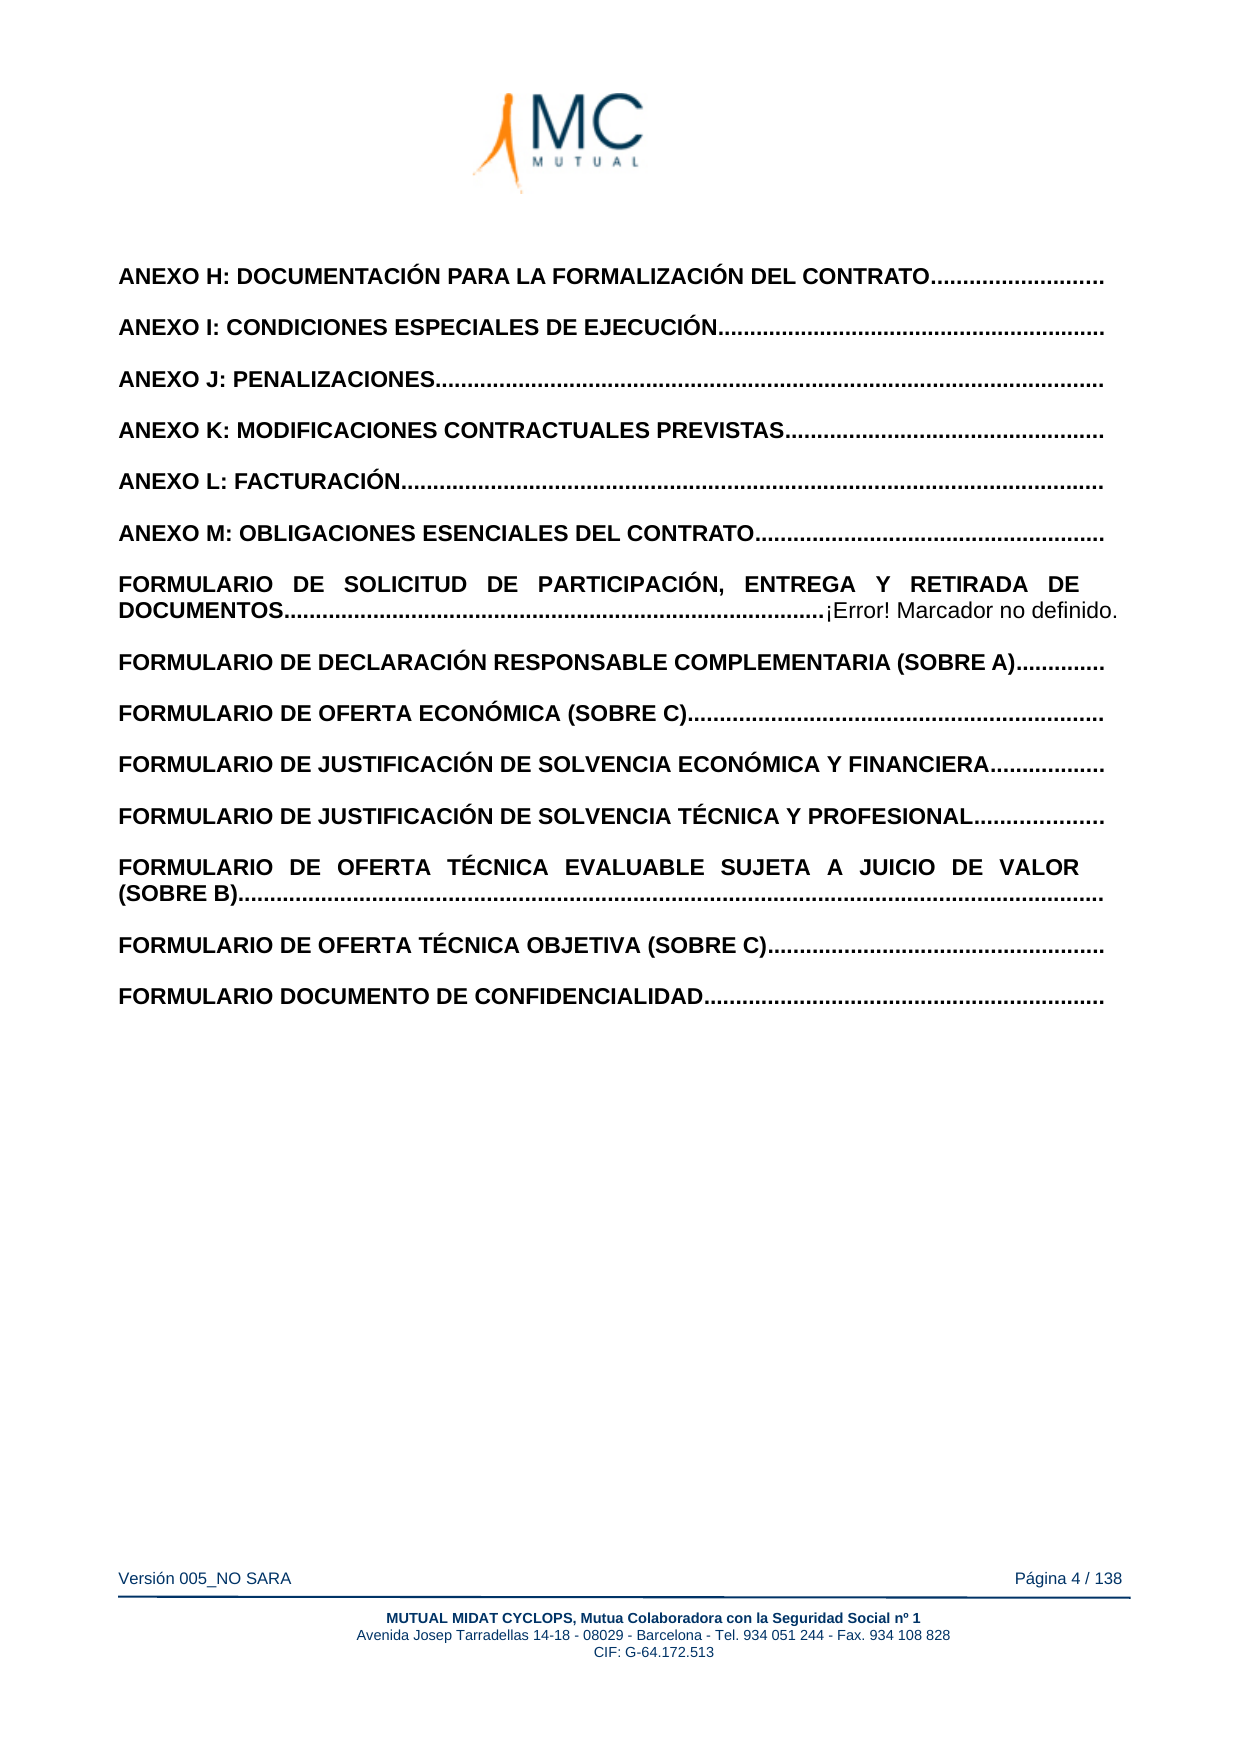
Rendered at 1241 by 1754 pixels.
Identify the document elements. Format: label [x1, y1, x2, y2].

picture [472, 93, 651, 194]
